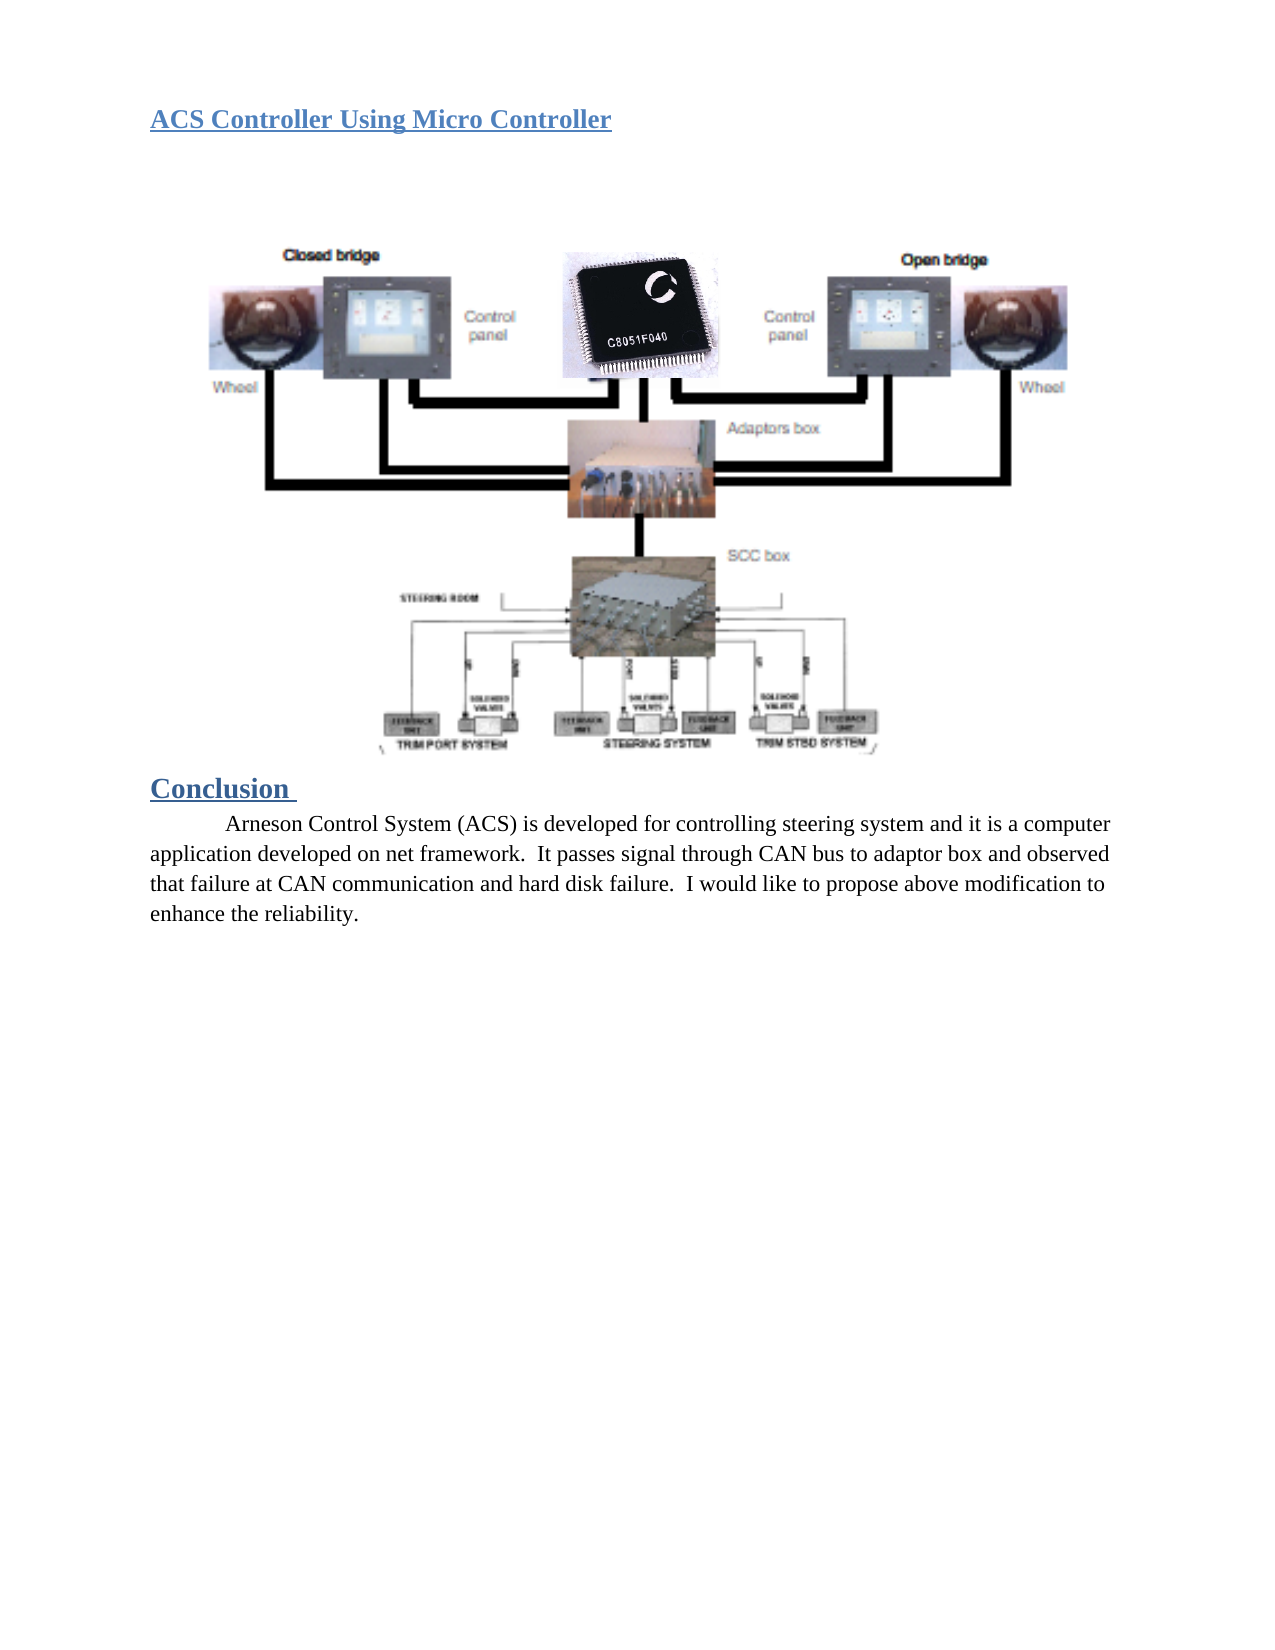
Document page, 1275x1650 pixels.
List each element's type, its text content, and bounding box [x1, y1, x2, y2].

picture [562, 252, 719, 378]
text Arneson Control System (ACS) is developed for controlling steering system and it is a computer application developed on net framework. It passes signal through CAN bus to adaptor box and observed that failure at CAN communication and hard disk failure. I would like to propose above modification to enhance the reliability. [150, 810, 1125, 927]
subtitle ACS Controller Using Micro Controller [150, 103, 1125, 134]
subtitle Conclusion [150, 327, 1125, 805]
